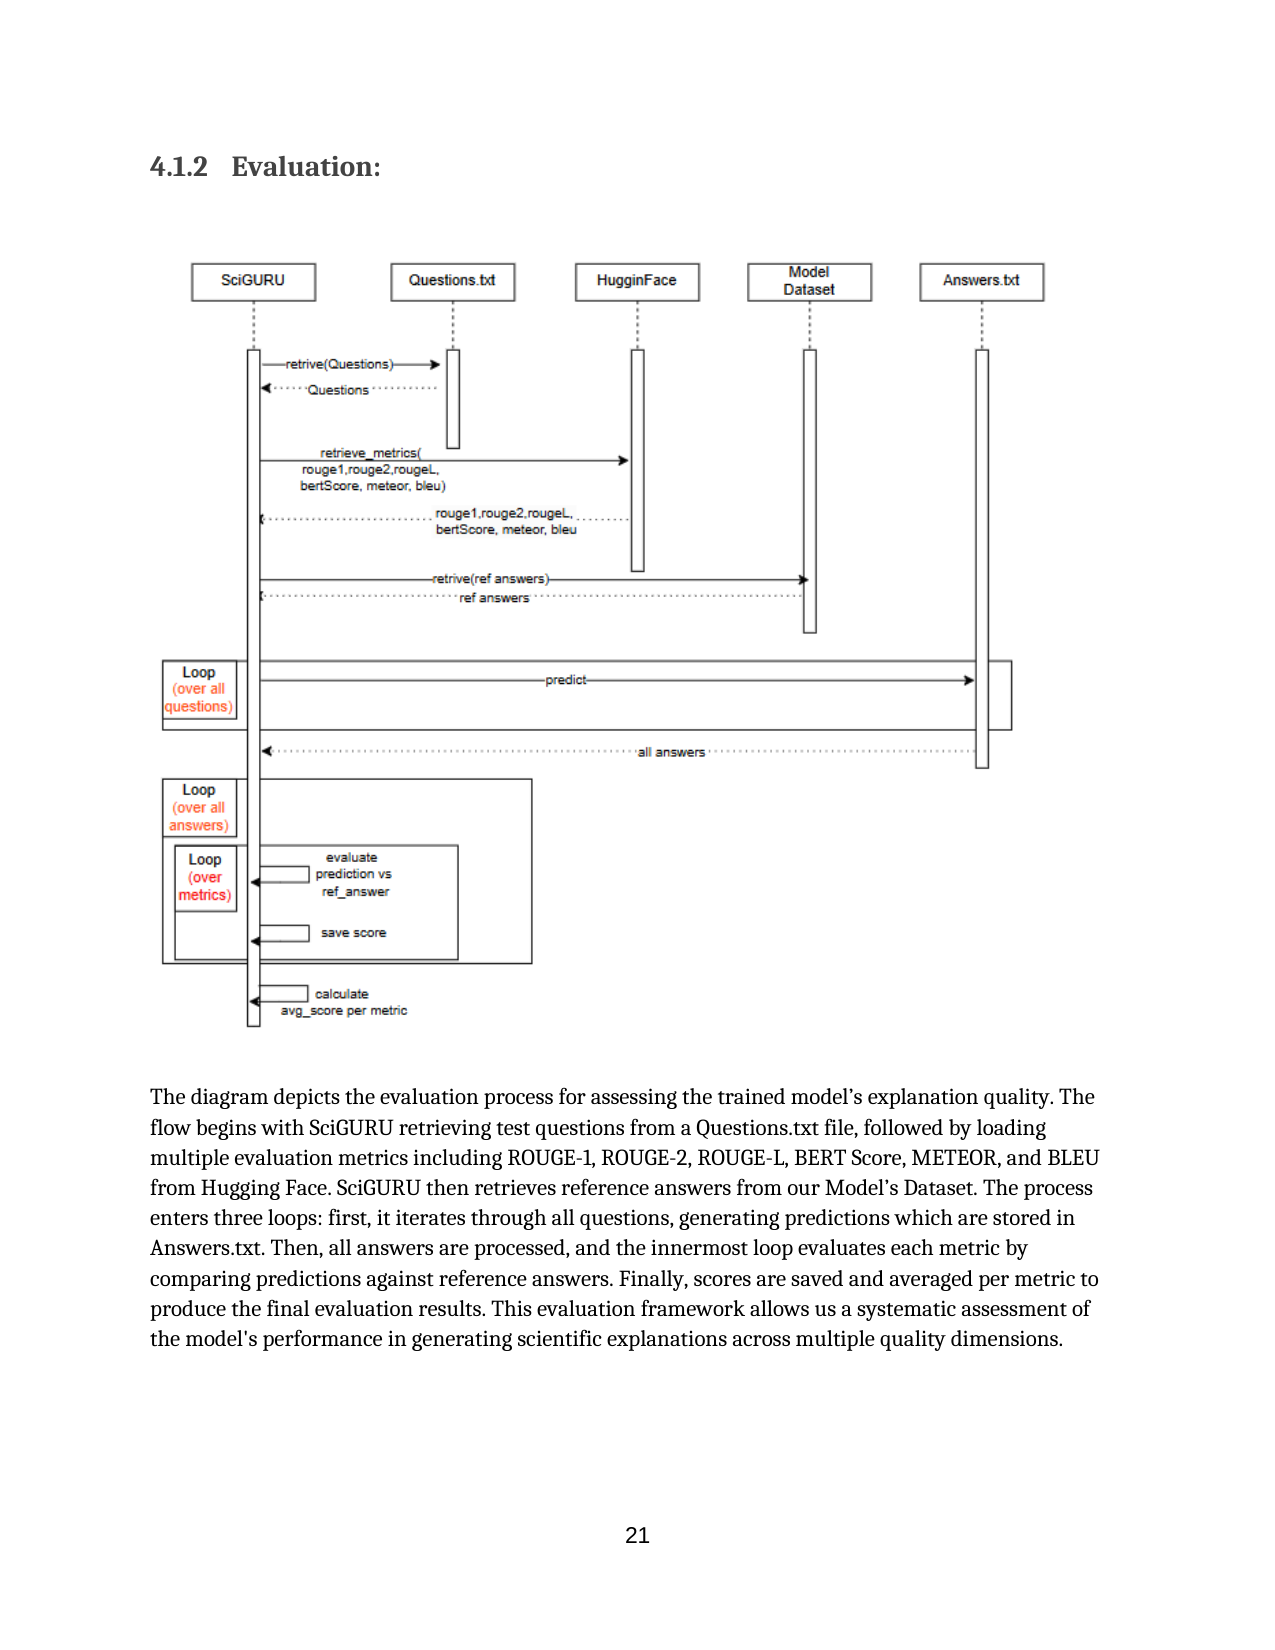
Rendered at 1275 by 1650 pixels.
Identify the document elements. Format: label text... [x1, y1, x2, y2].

picture [150, 213, 1125, 1056]
subtitle 4.1.2 Evaluation: [150, 150, 1125, 183]
text The diagram depicts the evaluation process for assessing the trained model’s explanation quality. The flow begins with SciGURU retrieving test questions from a Questions.txt file, followed by loading multiple evaluation metrics including ROUGE-1, ROUGE-2, ROUGE-L, BERT Score, METEOR, and BLEU from Hugging Face. SciGURU then retrieves reference answers from our Model’s Dataset. The process enters three loops: first, it iterates through all questions, generating predictions which are stored in Answers.txt. Then, all answers are processed, and the innermost loop evaluates each metric by comparing predictions against reference answers. Finally, scores are saved and averaged per metric to produce the final evaluation results. This evaluation framework allows us a systematic assessment of the model's performance in generating scientific explanations across multiple quality dimensions. [150, 1084, 1125, 1352]
